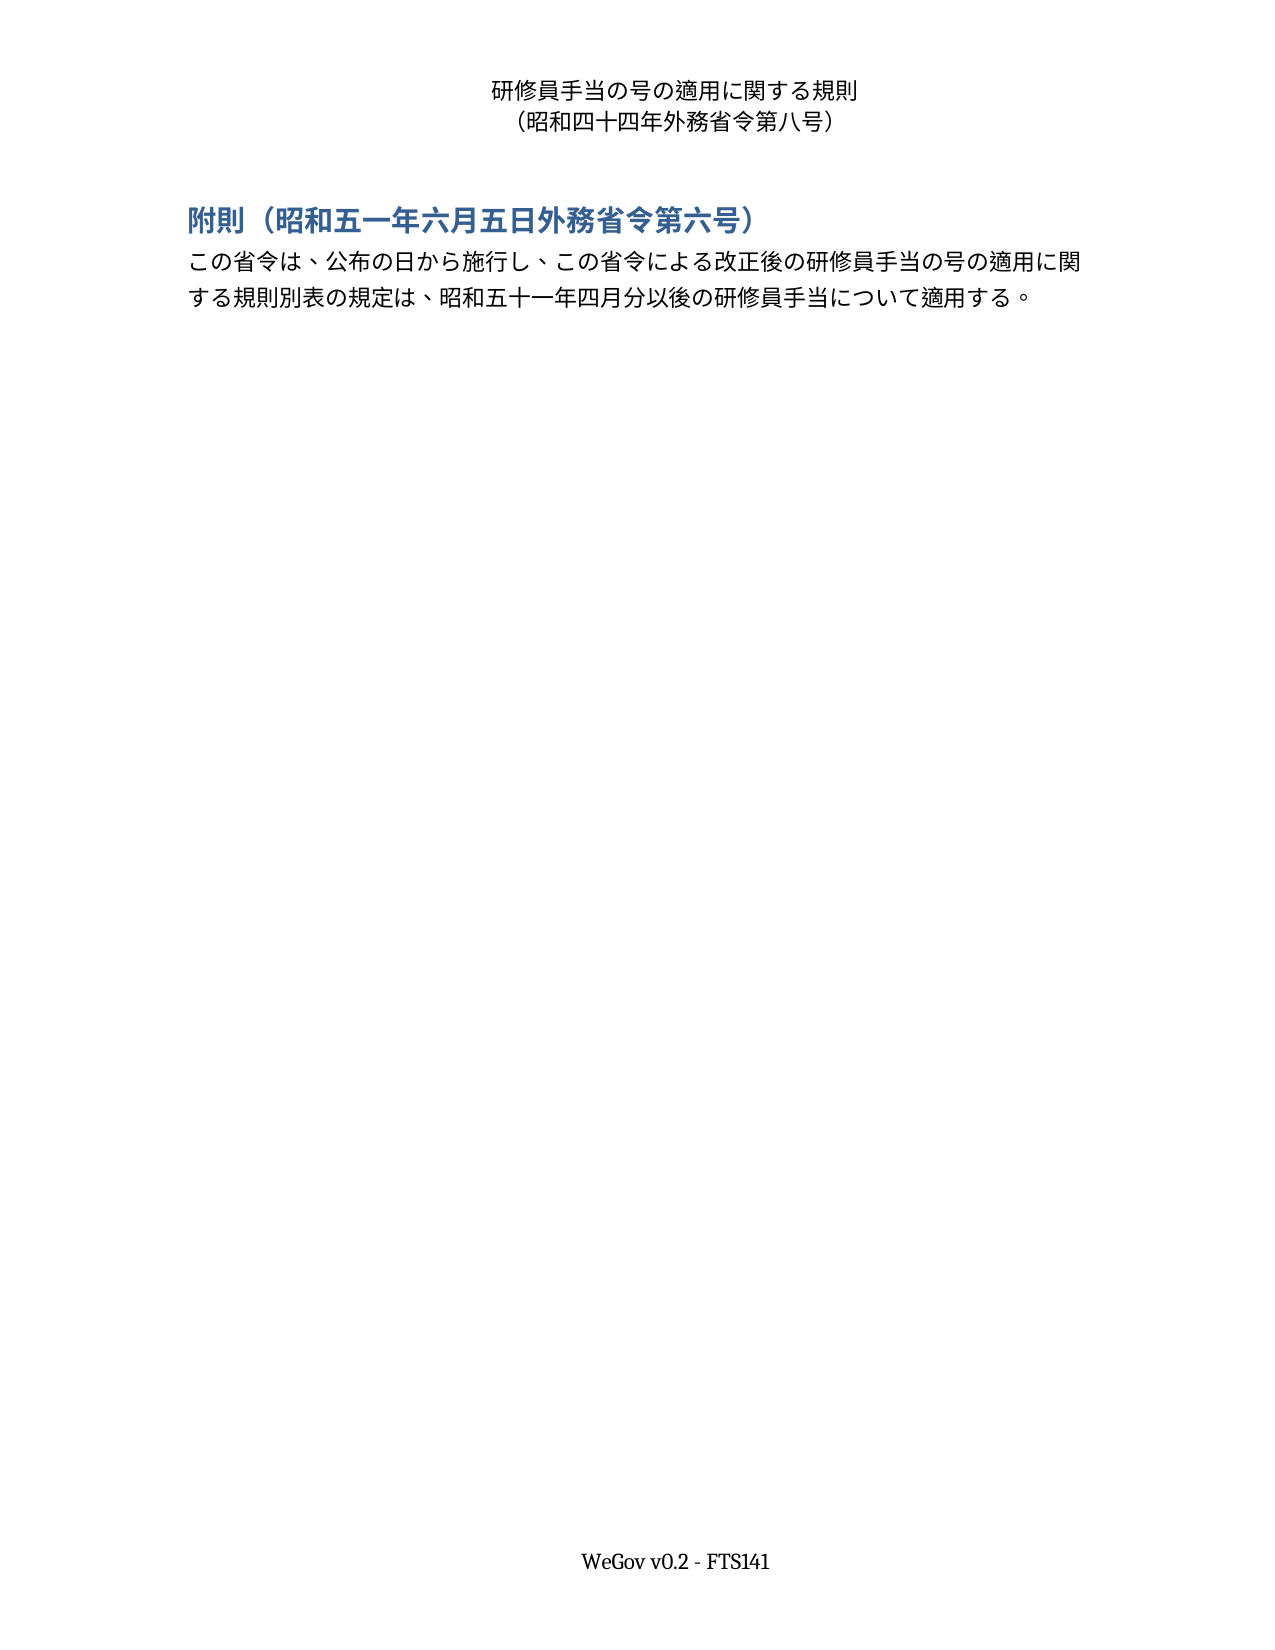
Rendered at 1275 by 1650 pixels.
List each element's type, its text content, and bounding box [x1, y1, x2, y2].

text この省令は、公布の日から施行し、この省令による改正後の研修員手当の号の適用に関する規則別表の規定は、昭和五十一年四月分以後の研修員手当について適用する。 [187, 246, 1087, 313]
subtitle 附則（昭和五一年六月五日外務省令第六号） [187, 200, 1087, 240]
